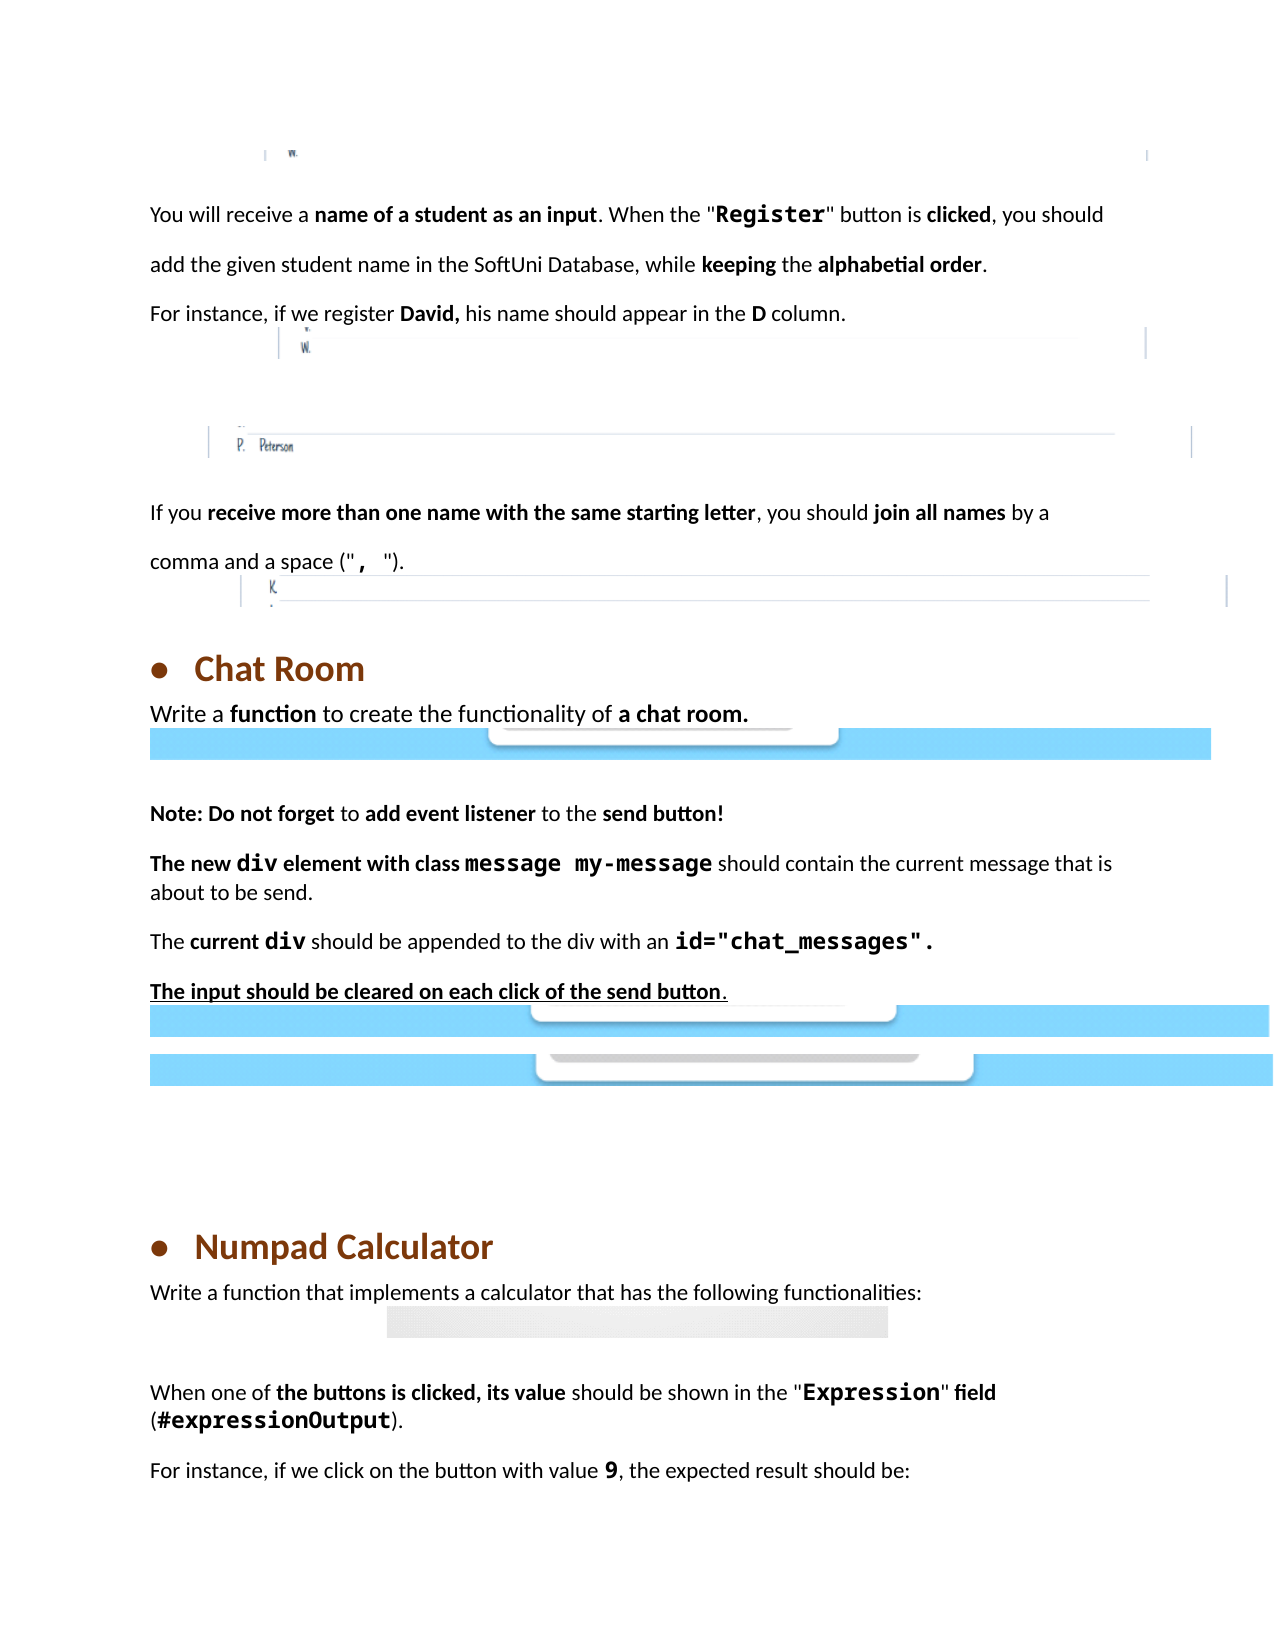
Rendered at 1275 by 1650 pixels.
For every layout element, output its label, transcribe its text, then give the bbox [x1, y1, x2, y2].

text The current div should be appended to the div with an id="chat_messages". [150, 927, 1125, 955]
text Note: Do not forget to add event listener to the send button! [150, 799, 1125, 827]
text When one of the buttons is clicked, its value should be shown in the "Expression" field (#expressionOutput). [150, 1377, 1125, 1434]
list Chat Room [150, 658, 1125, 687]
text For instance, if we click on the button with value 9, the expected result should be: [150, 1455, 1125, 1484]
list Numpad Calculator [150, 1237, 1125, 1265]
text If you receive more than one name with the same starting letter, you should join all names by a [150, 497, 1125, 526]
text Write a function that implements a calculator that has the following functionalities: [150, 1278, 1125, 1307]
text For instance, if we register David, his name should appear in the D column. [150, 299, 1125, 327]
text add the given student name in the SoftUni Database, while keeping the alphabetial order. [150, 249, 1125, 278]
text You will receive a name of a student as an input. When the "Register" button is clicked, you should [150, 199, 1125, 228]
text The input should be cleared on each click of the send button. [150, 976, 1125, 1005]
text comma and a space (", "). [150, 547, 1125, 575]
text The new div element with class message my-message should contain the current message that is about to be send. [150, 848, 1125, 906]
text Write a function to create the functionality of a chat room. [150, 699, 1125, 728]
